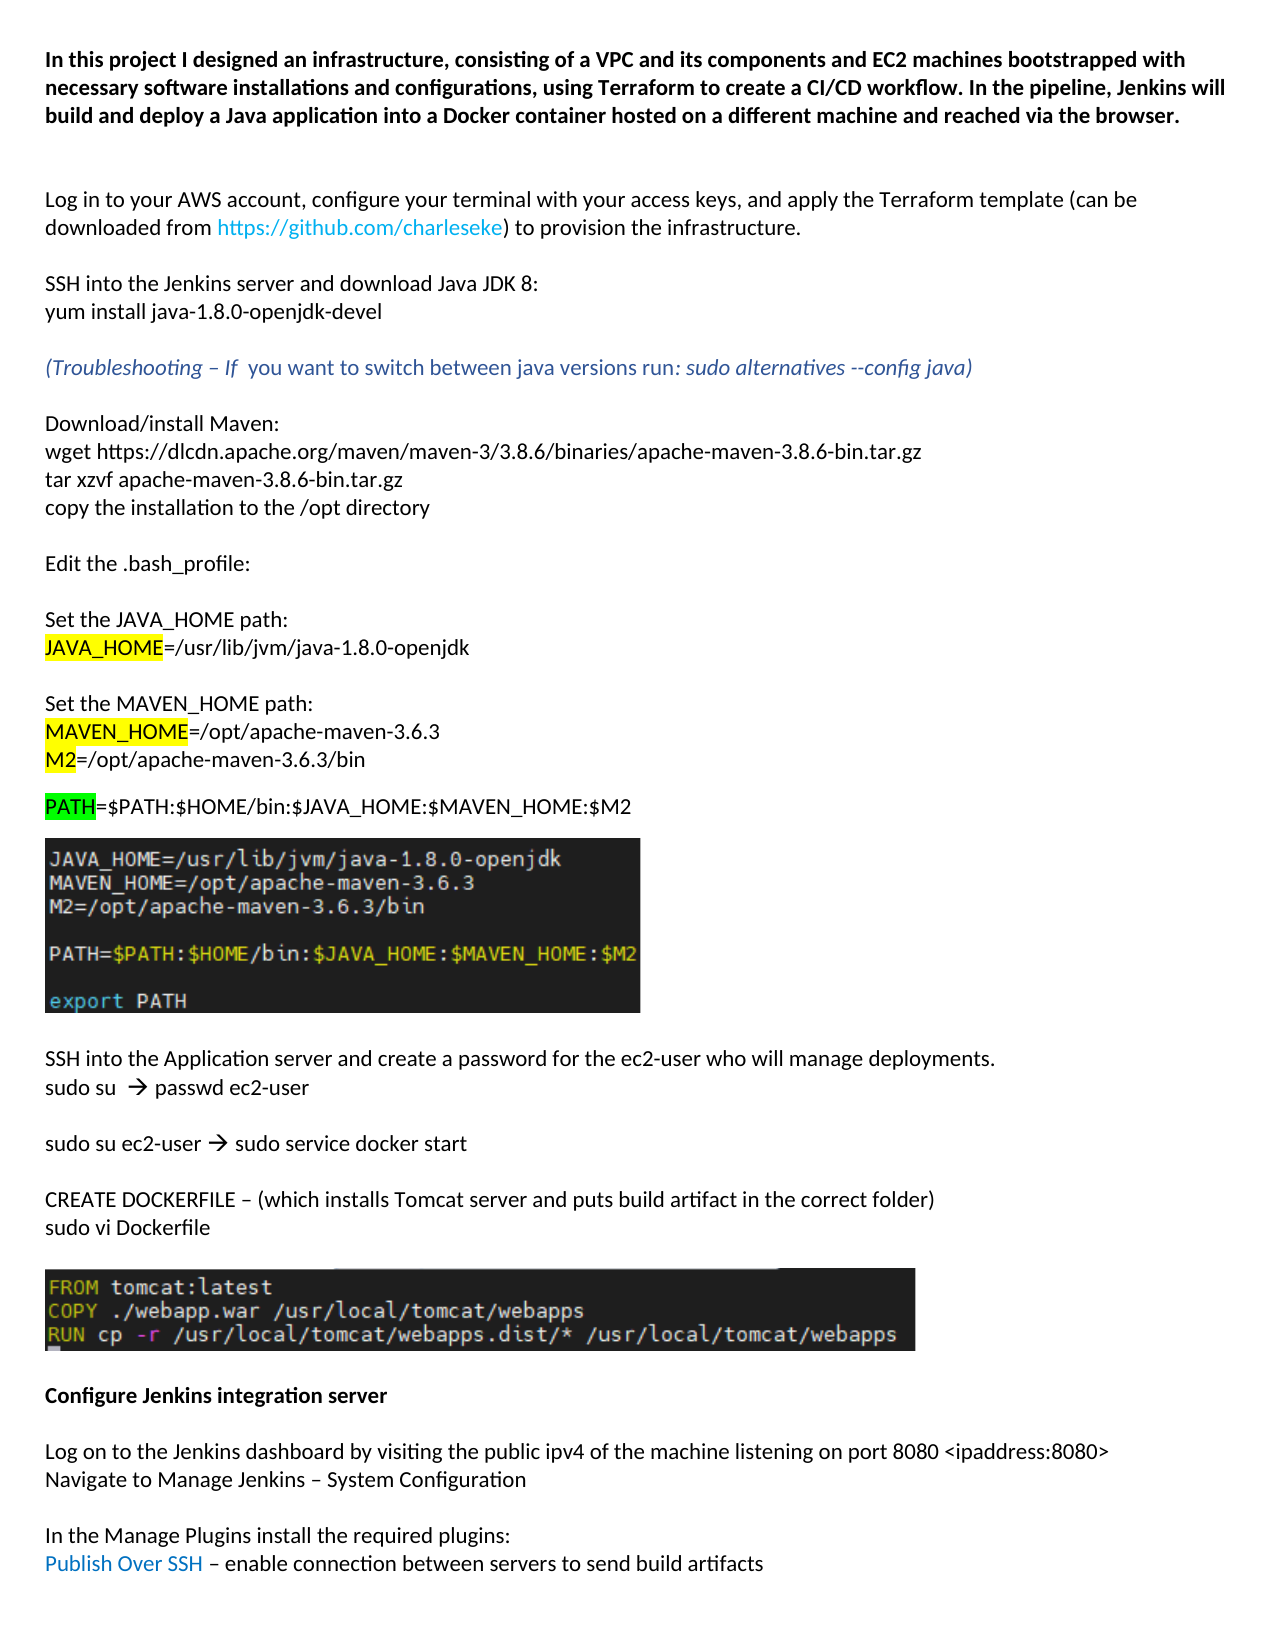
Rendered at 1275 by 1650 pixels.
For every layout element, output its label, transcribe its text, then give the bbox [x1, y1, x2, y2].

text In this project I designed an infrastructure, consisting of a VPC and its components and EC2 machines bootstrapped with necessary software installations and configurations, using Terraform to create a CI/CD workflow. In the pipeline, Jenkins will build and deploy a Java application into a Docker container hosted on a different machine and reached via the browser. [45, 45, 1230, 129]
text Log in to your AWS account, configure your terminal with your access keys, and apply the Terraform template (can be downloaded from https://github.com/charleseke) to provision the infrastructure. [45, 185, 1230, 241]
text PATH=$PATH:$HOME/bin:$JAVA_HOME:$MAVEN_HOME:$M2 [45, 792, 1230, 820]
text In the Manage Plugins install the required plugins: [45, 1521, 1230, 1549]
text copy the installation to the /opt directory [45, 493, 1230, 521]
text yum install java-1.8.0-openjdk-devel [45, 297, 1230, 325]
text Log on to the Jenkins dashboard by visiting the public ipv4 of the machine listening on port 8080 <ipaddress:8080> [45, 1437, 1230, 1465]
text JAVA_HOME=/usr/lib/jvm/java-1.8.0-openjdk [45, 633, 1230, 661]
text sudo su ec2-user sudo service docker start [45, 1129, 1230, 1157]
text M2=/opt/apache-maven-3.6.3/bin [76, 746, 1230, 773]
text CREATE DOCKERFILE – (which installs Tomcat server and puts build artifact in the correct folder) [45, 1185, 1230, 1213]
text Navigate to Manage Jenkins – System Configuration [45, 1465, 1230, 1493]
picture [45, 838, 641, 1013]
text (Troubleshooting – If you want to switch between java versions run: sudo alternatives --config java) [45, 353, 1230, 381]
text sudo vi Dockerfile [45, 1213, 1230, 1241]
text Publish Over SSH – enable connection between servers to send build artifacts [45, 1549, 1230, 1577]
text Edit the .bash_profile: [45, 549, 1230, 577]
text sudo su passwd ec2-user [45, 1073, 1230, 1101]
text SSH into the Jenkins server and download Java JDK 8: [45, 269, 1230, 297]
text Set the MAVEN_HOME path: [45, 689, 1230, 717]
text Download/install Maven: [45, 409, 1230, 437]
text SSH into the Application server and create a password for the ec2-user who will manage deployments. [45, 1044, 1230, 1073]
text Set the JAVA_HOME path: [45, 605, 1230, 633]
text wget https://dlcdn.apache.org/maven/maven-3/3.8.6/binaries/apache-maven-3.8.6-bin.tar.gz tar xzvf apache-maven-3.8.6-bin.tar.gz [45, 437, 1230, 493]
picture [45, 1268, 916, 1351]
text Configure Jenkins integration server [45, 1381, 1230, 1409]
text MAVEN_HOME=/opt/apache-maven-3.6.3 [45, 717, 1230, 746]
